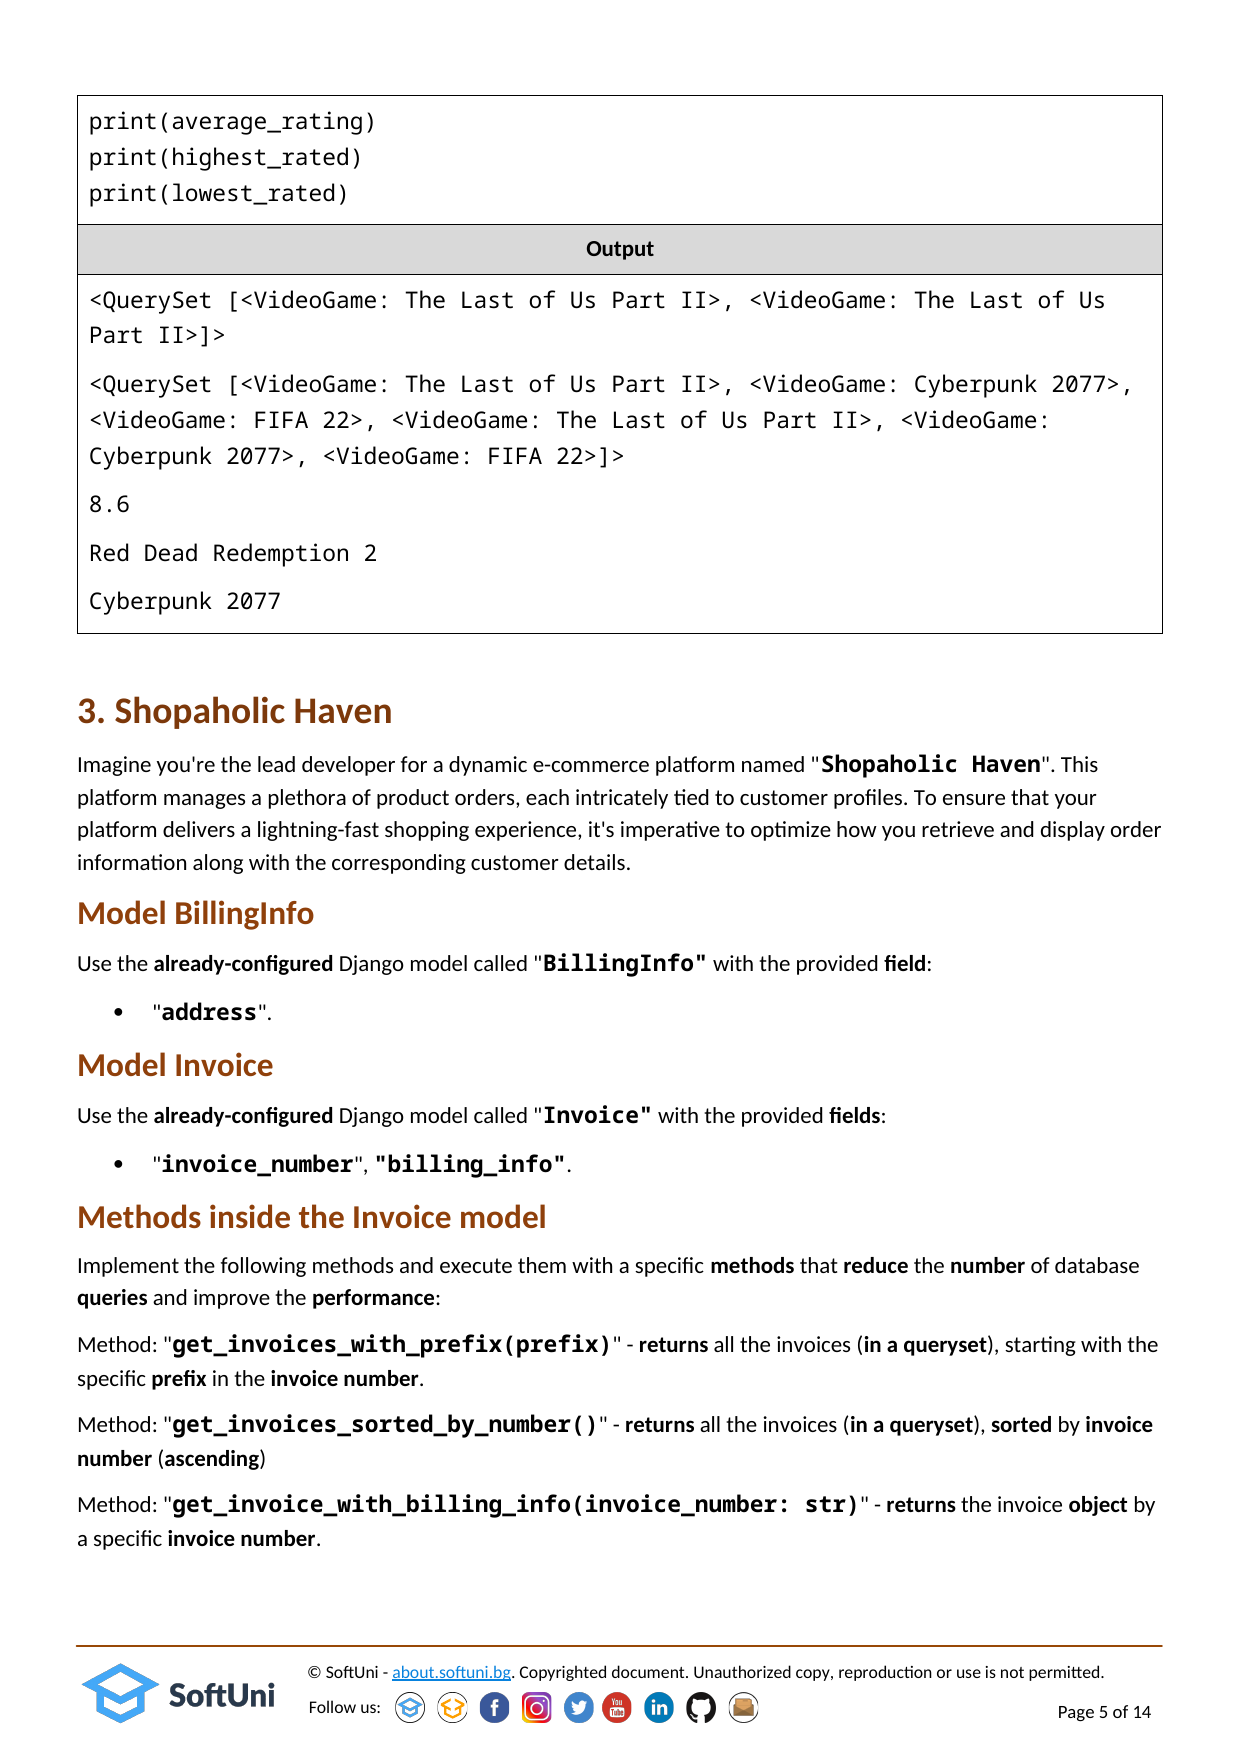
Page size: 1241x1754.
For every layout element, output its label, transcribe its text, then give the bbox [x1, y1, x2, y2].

text Implement the following methods and execute them with a specific methods that reduce the number of database queries and improve the performance: [77, 1251, 1163, 1312]
subtitle Shopaholic Haven [77, 687, 1163, 733]
picture [644, 1692, 653, 1701]
subtitle Model BillingInfo [77, 892, 1163, 933]
picture [728, 1692, 759, 1723]
list "invoice_number", "billing_info". [114, 1148, 1163, 1179]
text Use the already-configured Django model called "Invoice" with the provided fields: [77, 1099, 1163, 1131]
picture [437, 1692, 468, 1723]
picture [479, 1692, 510, 1723]
picture [665, 1692, 674, 1701]
table_cell Output [78, 225, 1162, 274]
picture [395, 1692, 425, 1723]
picture [686, 1692, 716, 1723]
list "address". [114, 996, 1163, 1027]
picture [522, 1692, 552, 1723]
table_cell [78, 96, 1162, 224]
text Imagine you're the lead developer for a dynamic e-commerce platform named "Shopaholic Haven". This platform manages a plethora of product orders, each intricately tied to customer profiles. To ensure that your platform delivers a lightning-fast shopping experience, it's imperative to optimize how you retrieve and display order information along with the corresponding customer details. [77, 748, 1163, 876]
picture [644, 1714, 653, 1723]
picture [75, 1658, 281, 1729]
table_cell <QuerySet [<VideoGame: The Last of Us Part II>, <VideoGame: The Last of Us Part II>]> <QuerySet [<VideoGame: The Last of Us Part II>, <VideoGame: Cyberpunk 2077>, <VideoGame: FIFA 22>, <VideoGame: The Last of Us Part II>, <VideoGame: Cyberpunk 2077>, <VideoGame: FIFA 22>]> 8.6 Red Dead Redemption 2 Cyberpunk 2077 [78, 275, 1162, 633]
text Method: "get_invoices_with_prefix(prefix)" - returns all the invoices (in a queryset), starting with the specific prefix in the invoice number. [77, 1328, 1163, 1392]
picture [658, 1705, 667, 1714]
text Method: "get_invoices_sorted_by_number()" - returns all the invoices (in a queryset), sorted by invoice number (ascending) [77, 1408, 1163, 1472]
text Method: "get_invoice_with_billing_info(invoice_number: str)" - returns the invoice object by a specific invoice number. [77, 1488, 1163, 1552]
picture [665, 1714, 674, 1723]
picture [602, 1692, 632, 1723]
picture [564, 1692, 594, 1723]
subtitle Model Invoice [77, 1044, 1163, 1085]
text Use the already-configured Django model called "BillingInfo" with the provided field: [77, 947, 1163, 979]
subtitle Methods inside the Invoice model [77, 1196, 1163, 1237]
